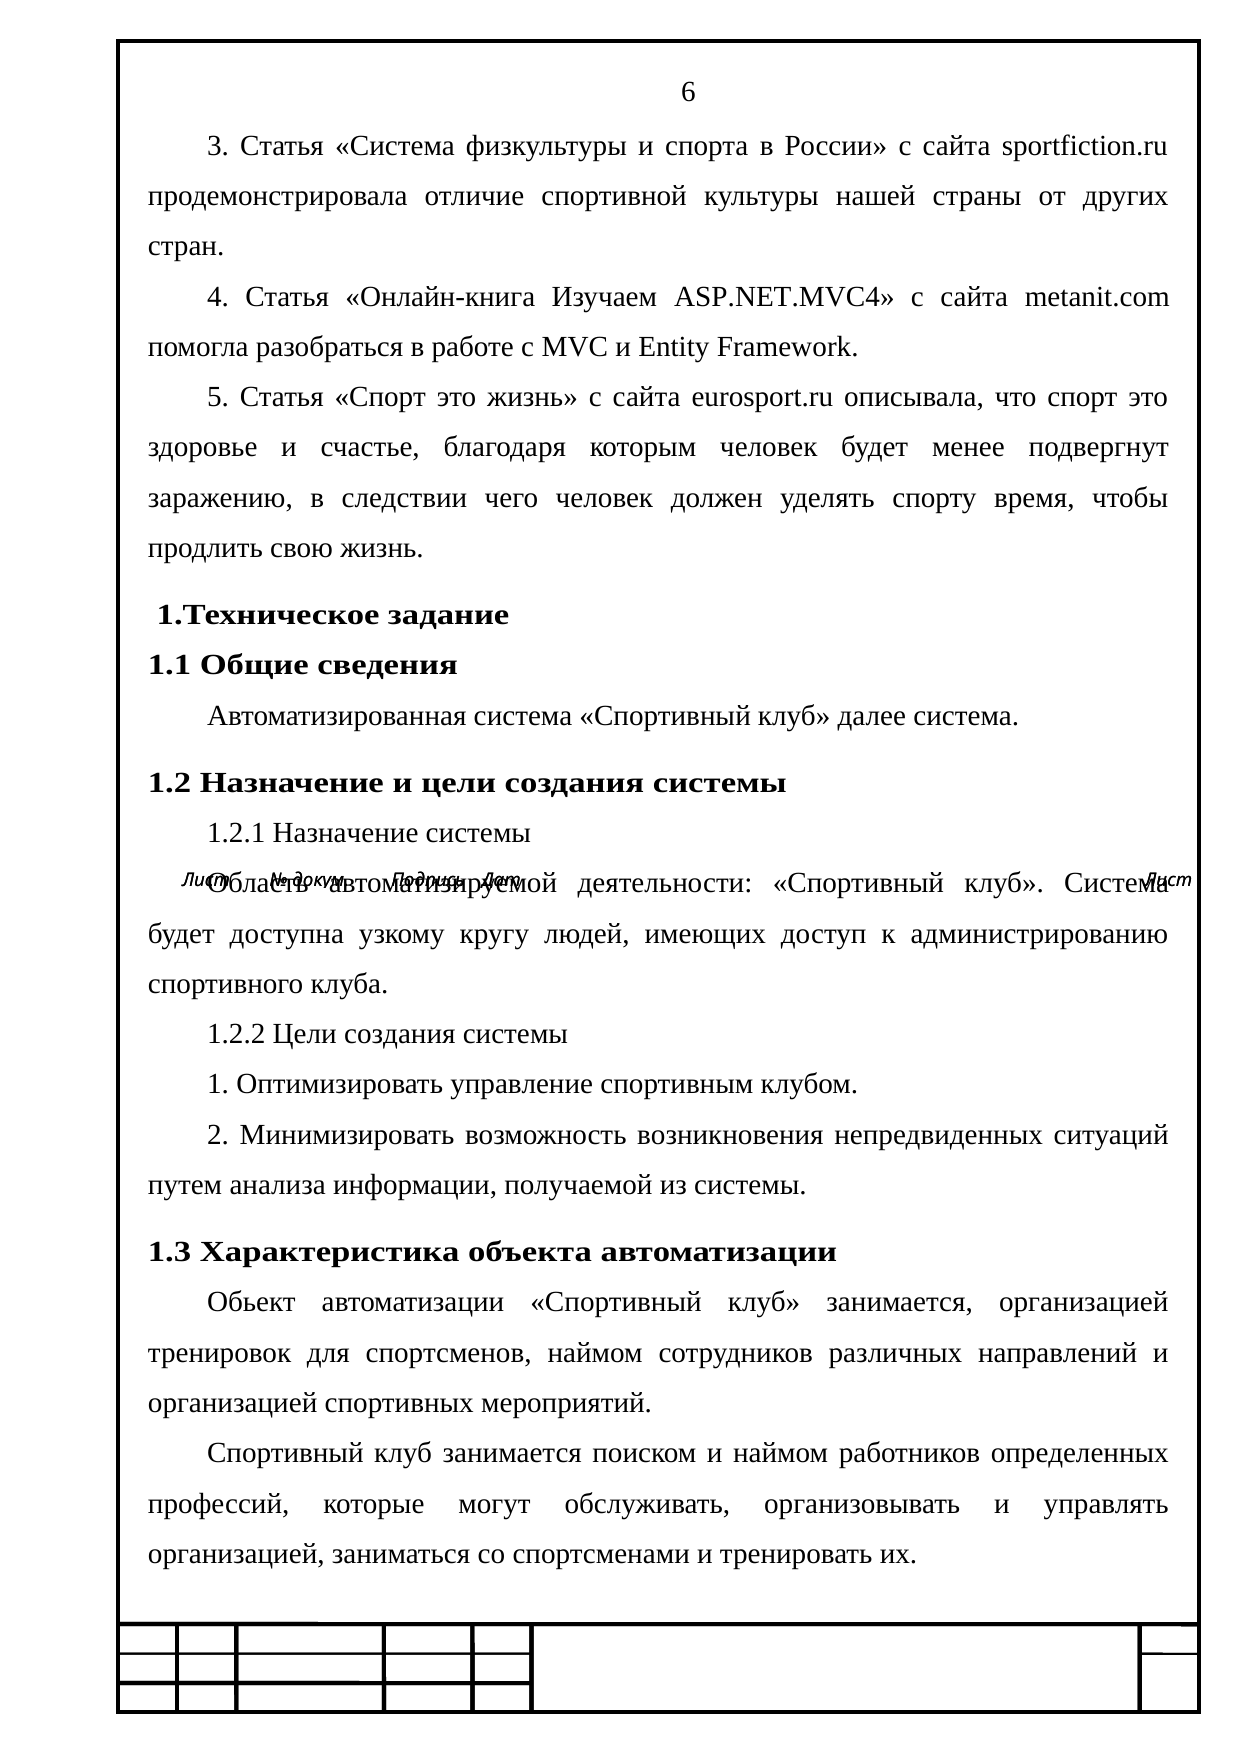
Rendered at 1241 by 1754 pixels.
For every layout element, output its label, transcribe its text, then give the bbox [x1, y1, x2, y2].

subtitle 1.2 Назначение и цели создания системы [148, 765, 1169, 798]
subtitle 1.Техническое задание [148, 597, 1169, 631]
text 2. Минимизировать возможность возникновения непредвиденных ситуаций путем анализа информации, получаемой из системы. [148, 1117, 1169, 1201]
text 5. Статья «Спорт это жизнь» с сайта eurosport.ru описывала, что спорт это здоровье и счастье, благодаря которым человек будет менее подвергнут заражению, в следствии чего человек должен уделять спорту время, чтобы продлить свою жизнь. [148, 379, 1169, 564]
text 1.2.1 Назначение системы [148, 815, 1169, 849]
text Автоматизированная система «Спортивный клуб» далее система. [148, 698, 1169, 731]
text 1. Оптимизировать управление спортивным клубом. [148, 1067, 1169, 1100]
text 3. Статья «Система физкультуры и спорта в России» с сайта sportfiction.ru продемонстрировала отличие спортивной культуры нашей страны от других стран. [148, 128, 1169, 262]
text Спортивный клуб занимается поиском и наймом работников определенных профессий, которые могут обслуживать, организовывать и управлять организацией, заниматься со спортсменами и тренировать их. [148, 1436, 1169, 1570]
text 4. Статья «Онлайн-книга Изучаем ASP.NET.MVC4» с сайта metanit.com помогла разобраться в работе с MVC и Entity Framework. [148, 279, 1169, 362]
text 1.2.2 Цели создания системы [148, 1016, 1169, 1050]
text Обьект автоматизации «Спортивный клуб» занимается, организацией тренировок для спортсменов, наймом сотрудников различных направлений и организацией спортивных мероприятий. [148, 1284, 1169, 1419]
text Область автоматизируемой деятельности: «Спортивный клуб». Система будет доступна узкому кругу людей, имеющих доступ к администрированию спортивного клуба. [148, 865, 1169, 999]
subtitle 1.3 Характеристика объекта автоматизации [148, 1234, 1169, 1268]
subtitle 1.1 Общие сведения [148, 647, 1169, 681]
